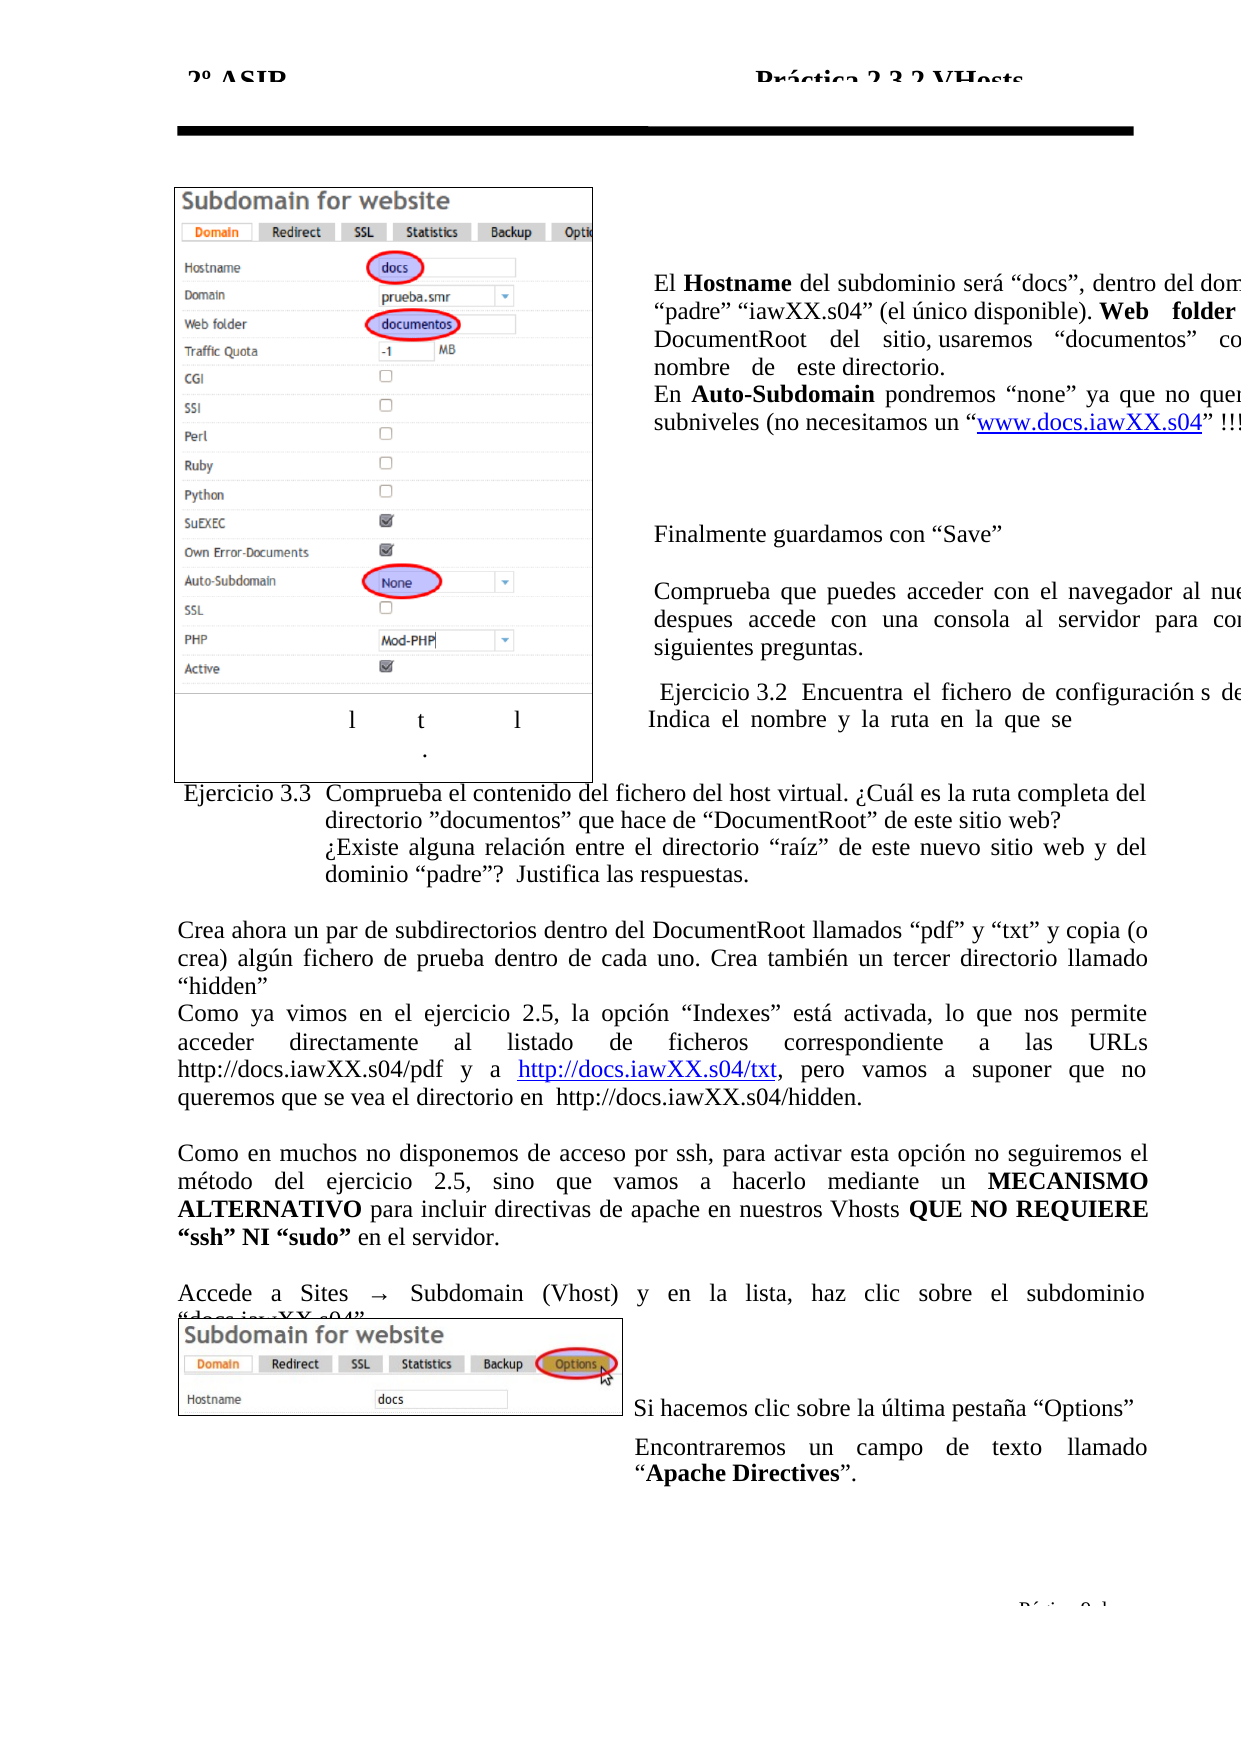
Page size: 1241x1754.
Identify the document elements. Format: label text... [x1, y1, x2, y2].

text Como en muchos no disponemos de acceso por ssh, para activar esta opción no seguiremos el método del ejercicio 2.5, sino que vamos a hacerlo mediante un MECANISMO ALTERNATIVO para incluir directivas de apache en nuestros Vhosts QUE NO REQUIERE “ssh” NI “sudo” en el servidor. [177, 1139, 1149, 1251]
table_cell Finalmente guardamos con “Save” [591, 508, 1240, 564]
picture [175, 188, 592, 782]
table_header El Hostname del subdominio será “docs”, dentro del dominio “padre” “iawXX.s04” (el único disponible). Web folder será el DocumentRoot del sitio, usaremos “documentos” como nombre de este directorio. En Auto-Subdomain pondremos “none” ya que no queremos más subniveles (no necesitamos un “www.docs.iawXX.s04” !!!!) [591, 261, 1240, 508]
text ¿Existe alguna relación entre el directorio “raíz” de este nuevo sitio web y del dominio “padre”? Justifica las respuestas. [325, 834, 1148, 888]
text Ejercicio 3.3 Comprueba el contenido del fichero del host virtual. ¿Cuál es la ruta completa del directorio ”documentos” que hace de “DocumentRoot” de este sitio web? [183, 779, 1147, 834]
text Si hacemos clic sobre la última pestaña “Options” Encontraremos un campo de texto llamado “Apache Directives”. [179, 1342, 1158, 1486]
table_cell Comprueba que puedes acceder con el navegador al nuevo host y despues accede con una consola al servidor para contestar las siguientes preguntas. [591, 564, 1240, 671]
text Como ya vimos en el ejercicio 2.5, la opción “Indexes” está activada, lo que nos permite acceder directamente al listado de ficheros correspondiente a las URLs http://docs.iawXX.s04/pdf y a http://docs.iawXX.s04/txt, pero vamos a suponer que no queremos que se vea el directorio en http://docs.iawXX.s04/hidden. [177, 999, 1148, 1111]
text Accede a Sites → Subdomain (Vhost) y en la lista, haz clic sobre el subdominio [177, 1278, 1147, 1307]
table_header [344, 261, 591, 671]
picture [179, 1319, 622, 1415]
table_cell t [387, 671, 467, 737]
table_cell l [344, 671, 387, 737]
text . [422, 737, 1163, 762]
table_cell Ejercicio 3.2 Encuentra el fichero de configuración s de crear. Indica el nombre y la ruta en la que se [590, 671, 1240, 737]
text Crea ahora un par de subdirectorios dentro del DocumentRoot llamados “pdf” y “txt” y copia (o crea) algún fichero de prueba dentro de cada uno. Crea también un tercer directorio llamado “hidden” [177, 916, 1148, 999]
table_cell l [467, 671, 590, 737]
text “docs.iawXX.s04” [177, 1307, 369, 1334]
